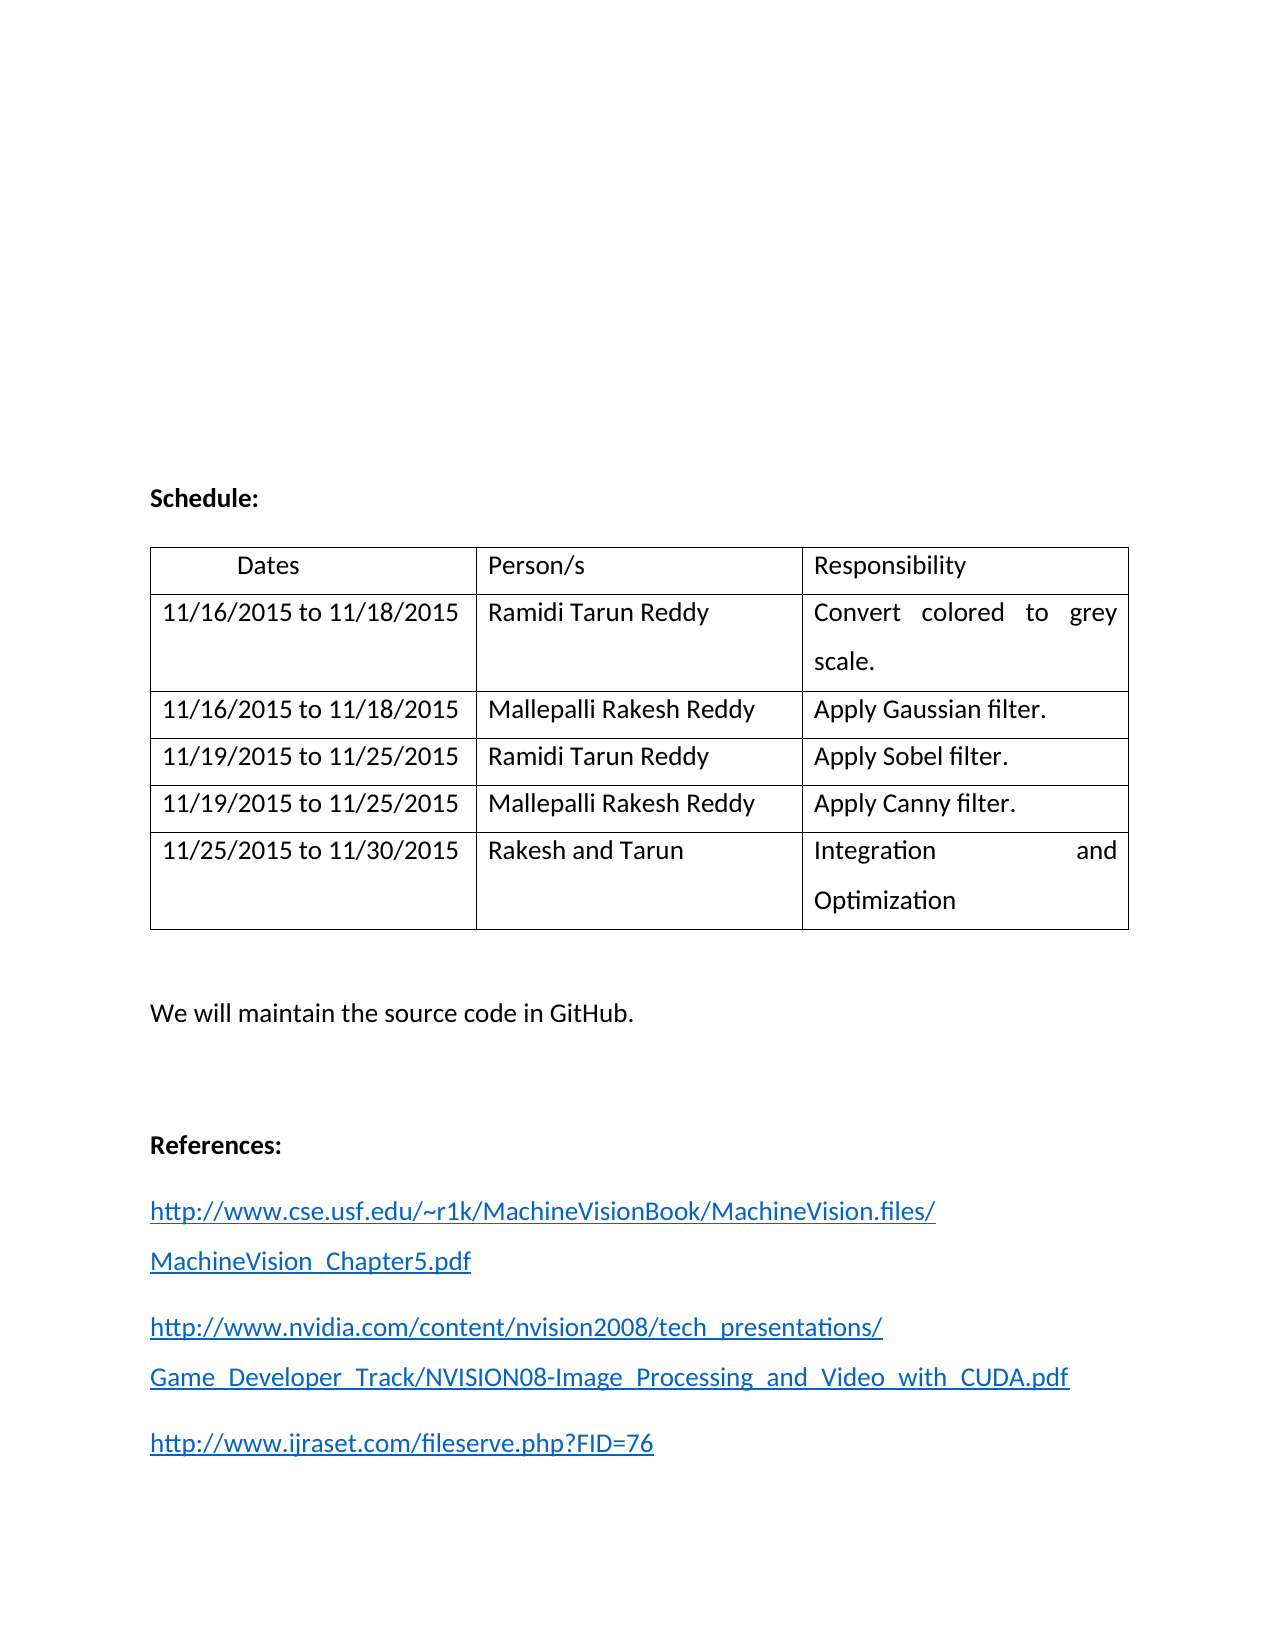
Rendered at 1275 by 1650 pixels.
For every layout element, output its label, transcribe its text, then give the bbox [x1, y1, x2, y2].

table_cell 11/19/2015 to 11/25/2015 [151, 786, 476, 832]
text http://www.ijraset.com/fileserve.php?FID=76 [150, 1426, 1125, 1459]
table_cell 11/16/2015 to 11/18/2015 [151, 692, 476, 738]
table_cell Ramidi Tarun Reddy [477, 739, 802, 785]
table_cell 11/19/2015 to 11/25/2015 [151, 739, 476, 785]
text We will maintain the source code in GitHub. [150, 996, 1125, 1029]
text http://www.cse.usf.edu/~r1k/MachineVisionBook/MachineVision.files/MachineVision_Chapter5.pdf [150, 1194, 1125, 1277]
text References: [150, 1128, 1125, 1161]
table_cell Apply Gaussian filter. [803, 692, 1128, 738]
table_cell Apply Canny filter. [803, 786, 1128, 832]
table_cell Integration and Optimization [803, 833, 1128, 929]
table_cell Rakesh and Tarun [477, 833, 802, 929]
table_cell 11/25/2015 to 11/30/2015 [151, 833, 476, 929]
table_header Responsibility [803, 548, 1128, 594]
table_header Person/s [477, 548, 802, 594]
table_cell Mallepalli Rakesh Reddy [477, 692, 802, 738]
table_header Dates [151, 548, 476, 594]
table_cell 11/16/2015 to 11/18/2015 [151, 595, 476, 691]
text Schedule: [150, 481, 1125, 514]
table_cell Ramidi Tarun Reddy [477, 595, 802, 691]
table_cell Apply Sobel filter. [803, 739, 1128, 785]
table_cell Mallepalli Rakesh Reddy [477, 786, 802, 832]
text http://www.nvidia.com/content/nvision2008/tech_presentations/Game_Developer_Track/NVISION08-Image_Processing_and_Video_with_CUDA.pdf [150, 1310, 1125, 1393]
table_cell Convert colored to grey scale. [803, 595, 1128, 691]
